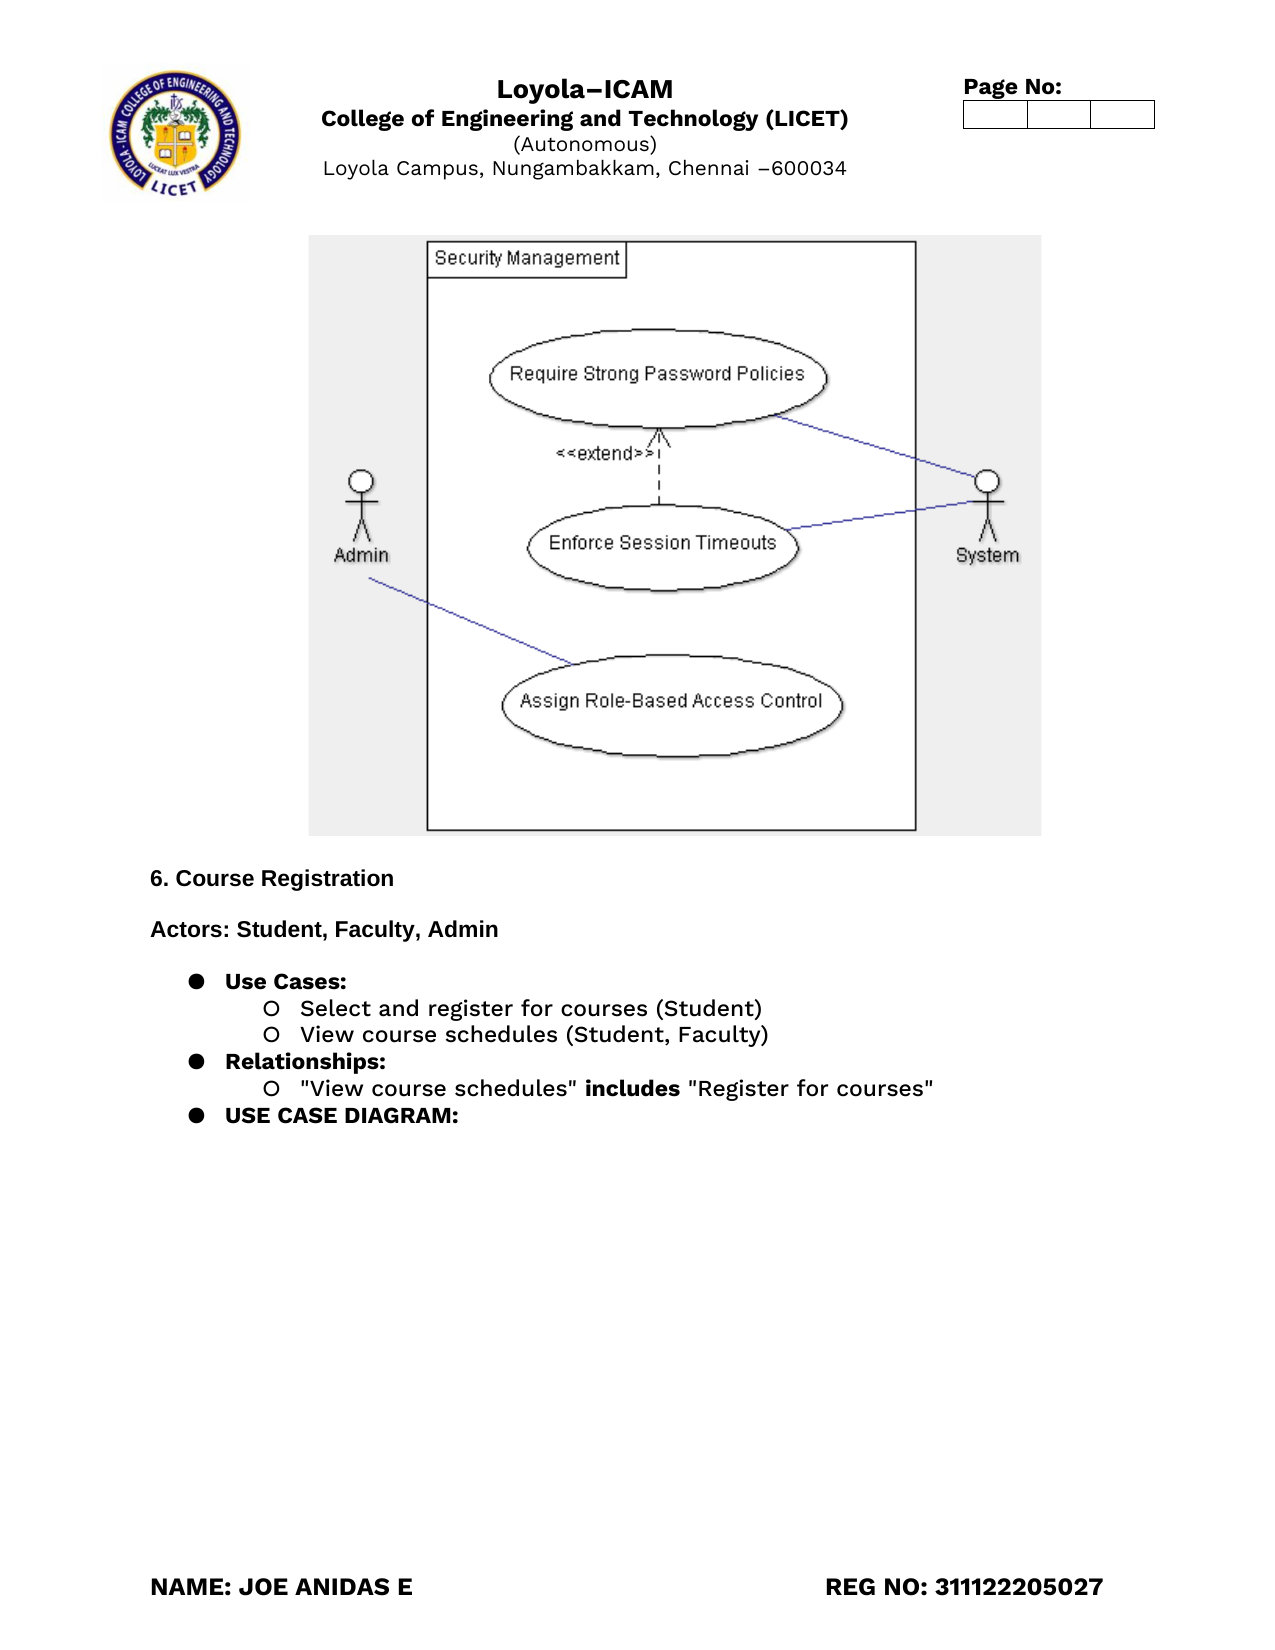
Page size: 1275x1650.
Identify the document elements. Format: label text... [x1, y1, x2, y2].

picture [102, 64, 249, 201]
list "View course schedules" includes "Register for courses" [262, 1075, 1125, 1102]
list USE CASE DIAGRAM: [187, 1102, 1125, 1129]
list View course schedules (Student, Faculty) [262, 1021, 1125, 1048]
list Relationships: [187, 1048, 1125, 1075]
list Use Cases: [187, 968, 1125, 994]
text Actors: Student, Faculty, Admin [150, 916, 1125, 943]
text 6. Course Registration [150, 865, 1125, 891]
picture [308, 235, 1042, 836]
list Select and register for courses (Student) [262, 994, 1125, 1021]
